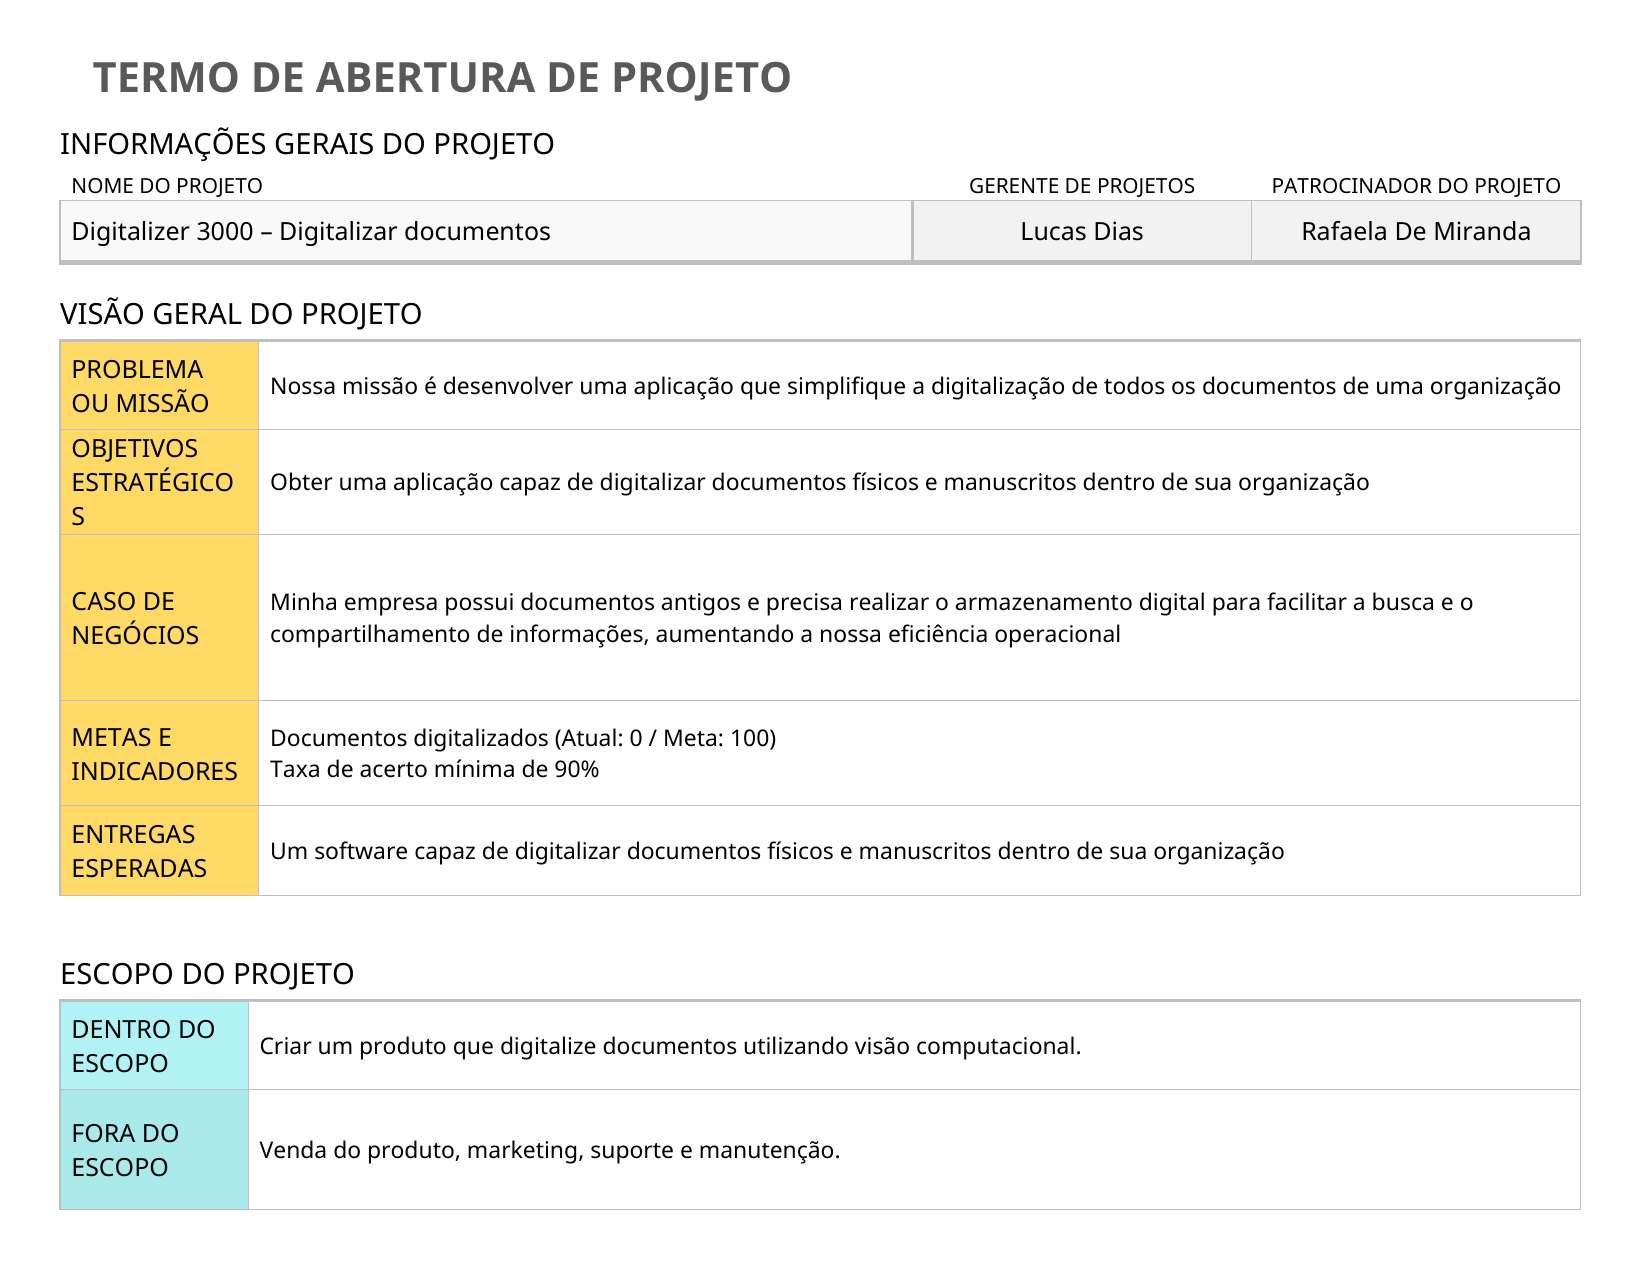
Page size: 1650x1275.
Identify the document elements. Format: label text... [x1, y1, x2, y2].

table_cell Obter uma aplicação capaz de digitalizar documentos físicos e manuscritos dentro de sua organização [259, 430, 1580, 534]
table_cell Minha empresa possui documentos antigos e precisa realizar o armazenamento digital para facilitar a busca e o compartilhamento de informações, aumentando a nossa eficiência operacional [259, 535, 1580, 700]
table_header Criar um produto que digitalize documentos utilizando visão computacional. [249, 1002, 1580, 1089]
table_cell Rafaela De Miranda [1252, 201, 1580, 260]
table_cell METAS E INDICADORES [61, 701, 258, 805]
table_cell FORA DO ESCOPO [61, 1090, 248, 1209]
text TERMO DE ABERTURA DE PROJETO [60, 48, 1575, 104]
text VISÃO GERAL DO PROJETO [60, 293, 1575, 333]
table_header GERENTE DE PROJETOS [913, 163, 1252, 200]
table_cell Venda do produto, marketing, suporte e manutenção. [249, 1090, 1580, 1209]
table_header PATROCINADOR DO PROJETO [1252, 163, 1581, 200]
text INFORMAÇÕES GERAIS DO PROJETO [60, 123, 1575, 163]
table_header DENTRO DO ESCOPO [61, 1002, 248, 1089]
table_cell Um software capaz de digitalizar documentos físicos e manuscritos dentro de sua organização [259, 806, 1580, 895]
table_header NOME DO PROJETO [60, 163, 912, 200]
table_header Nossa missão é desenvolver uma aplicação que simplifique a digitalização de todos os documentos de uma organização [259, 342, 1580, 429]
table_cell OBJETIVOS ESTRATÉGICOS [61, 430, 258, 534]
table_cell ENTREGAS ESPERADAS [61, 806, 258, 895]
text ESCOPO DO PROJETO [60, 953, 1575, 993]
table_cell Digitalizer 3000 – Digitalizar documentos [61, 201, 911, 260]
table_cell CASO DE NEGÓCIOS [61, 535, 258, 700]
table_header PROBLEMA OU MISSÃO [61, 342, 258, 429]
table_cell Documentos digitalizados (Atual: 0 / Meta: 100) Taxa de acerto mínima de 90% [259, 701, 1580, 805]
table_cell Lucas Dias [914, 201, 1251, 260]
